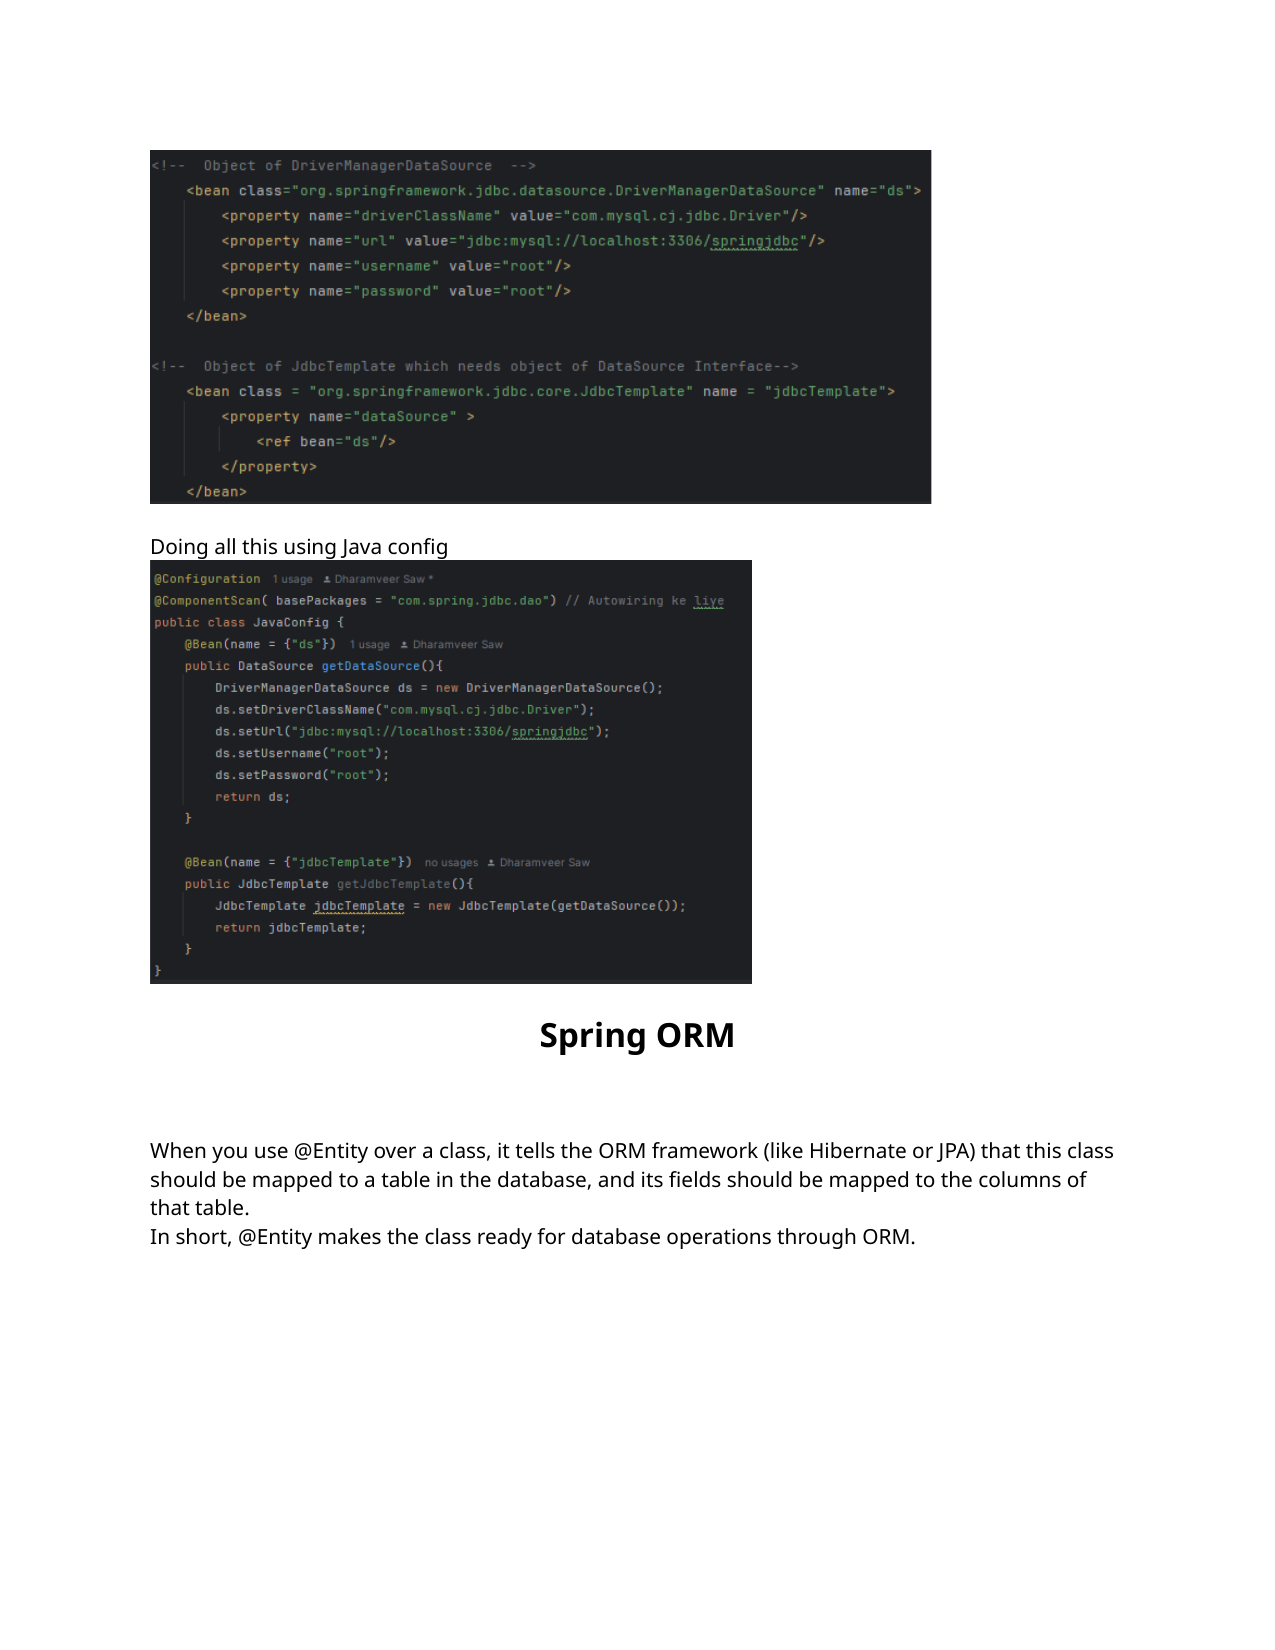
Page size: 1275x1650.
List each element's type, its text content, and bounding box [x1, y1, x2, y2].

text Doing all this using Java config [150, 532, 1125, 561]
picture [150, 150, 932, 504]
picture [150, 560, 752, 984]
text When you use @Entity over a class, it tells the ORM framework (like Hibernate or JPA) that this class should be mapped to a table in the database, and its fields should be mapped to the columns of that table. [150, 1136, 1125, 1222]
text In short, @Entity makes the class ready for database operations through ORM. [150, 1222, 1125, 1250]
text Spring ORM [150, 983, 1125, 1057]
